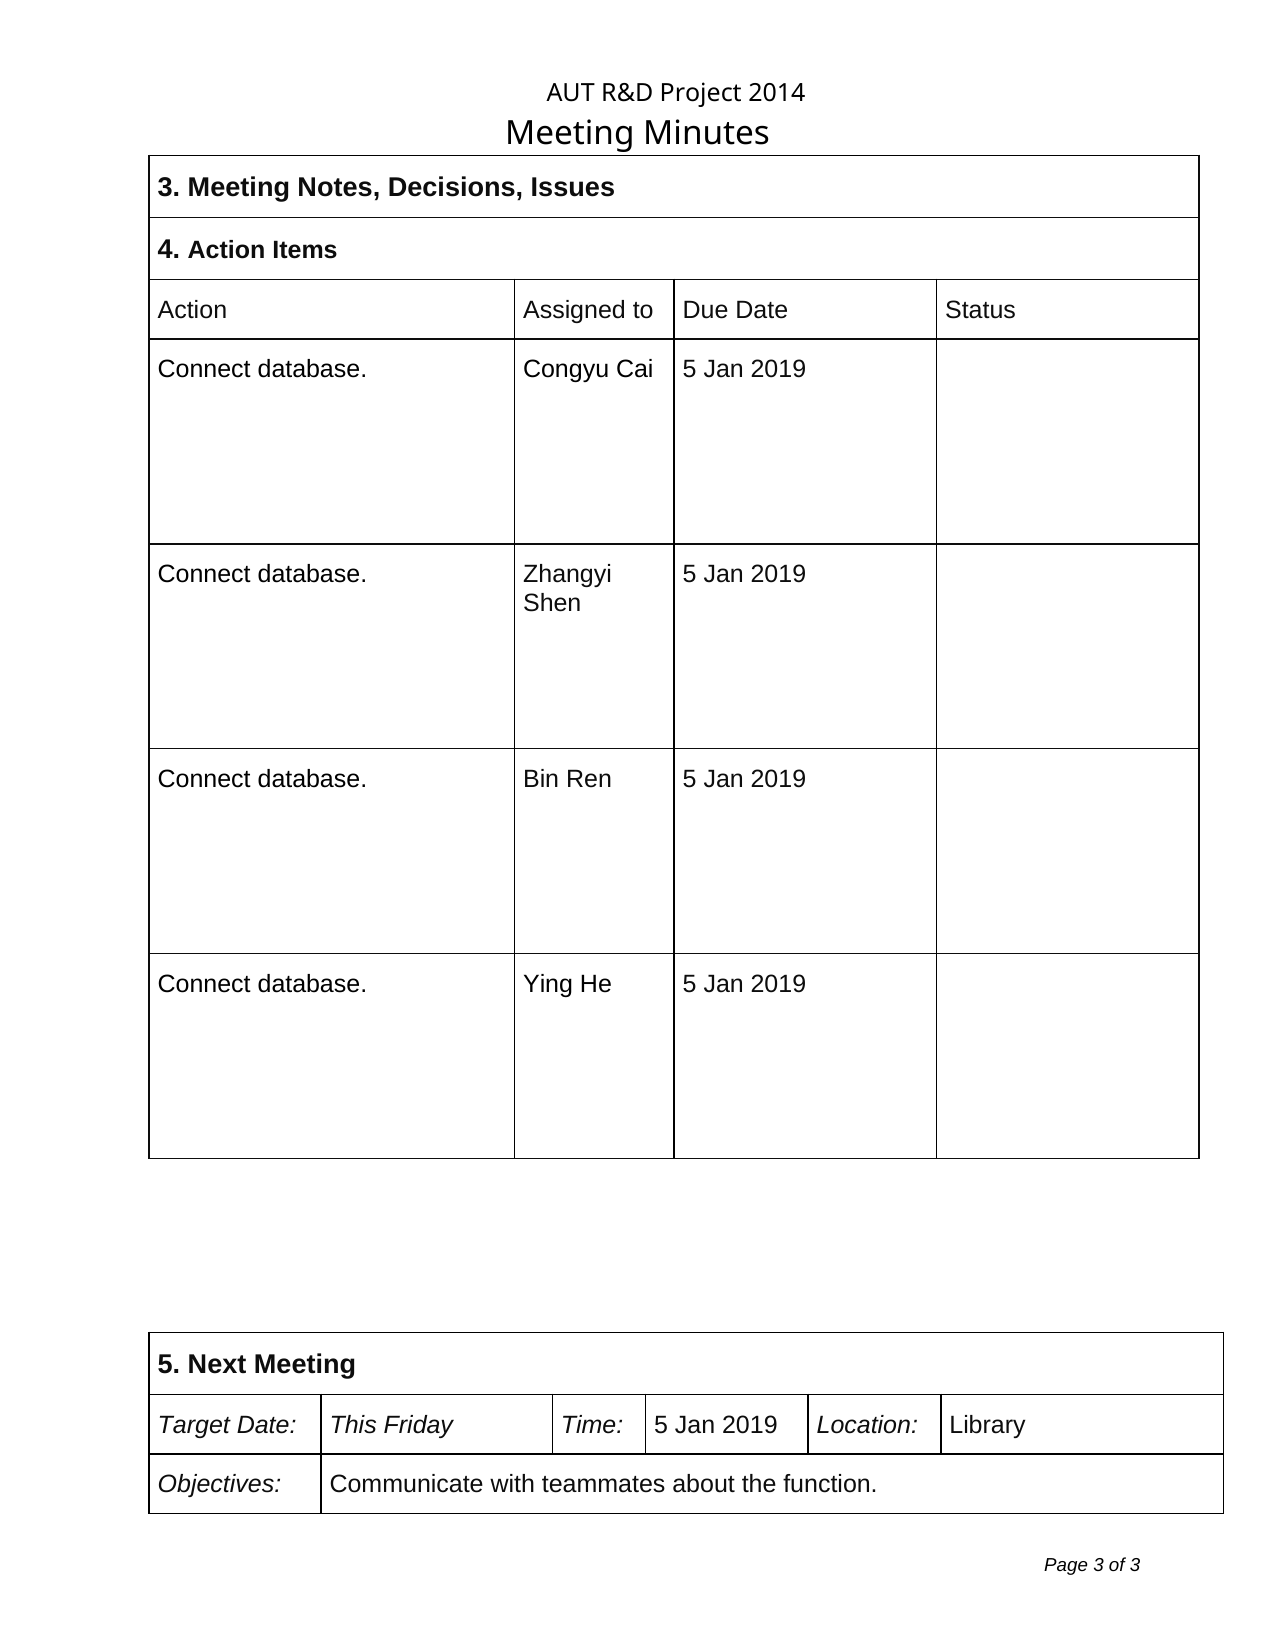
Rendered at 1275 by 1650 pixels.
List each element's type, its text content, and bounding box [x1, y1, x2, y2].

table_cell Action [150, 280, 514, 338]
table_cell 5 Jan 2019 [675, 749, 936, 953]
table_cell Location: [809, 1395, 940, 1453]
table_cell [937, 340, 1198, 543]
table_cell Connect database. [150, 340, 514, 543]
table_cell Time: [553, 1395, 645, 1453]
table_cell Library [942, 1395, 1223, 1453]
table_cell Bin Ren [515, 749, 673, 953]
table_cell Connect database. [150, 545, 514, 748]
table_cell Connect database. [150, 749, 514, 953]
table_header 5. Next Meeting [150, 1333, 1223, 1393]
table_cell Communicate with teammates about the function. [322, 1455, 1223, 1512]
table_cell Due Date [675, 280, 936, 338]
table_cell Ying He [515, 954, 673, 1157]
table_cell [937, 954, 1198, 1157]
table_cell 5 Jan 2019 [675, 340, 936, 543]
table_cell 5 Jan 2019 [646, 1395, 807, 1453]
table_cell [937, 749, 1198, 953]
table_cell This Friday [322, 1395, 552, 1453]
table_cell 4. Action Items [150, 218, 1198, 278]
table_cell [937, 545, 1198, 748]
table_cell Assigned to [515, 280, 673, 338]
table_cell Status [937, 280, 1198, 338]
table_cell 5 Jan 2019 [675, 954, 936, 1157]
table_header 3. Meeting Notes, Decisions, Issues [150, 156, 1198, 216]
table_cell Target Date: [150, 1395, 320, 1453]
table_cell 5 Jan 2019 [675, 545, 936, 748]
table_cell Objectives: [150, 1455, 320, 1512]
table_cell Connect database. [150, 954, 514, 1157]
table_cell Congyu Cai [515, 340, 673, 543]
table_cell Zhangyi Shen [515, 545, 673, 748]
